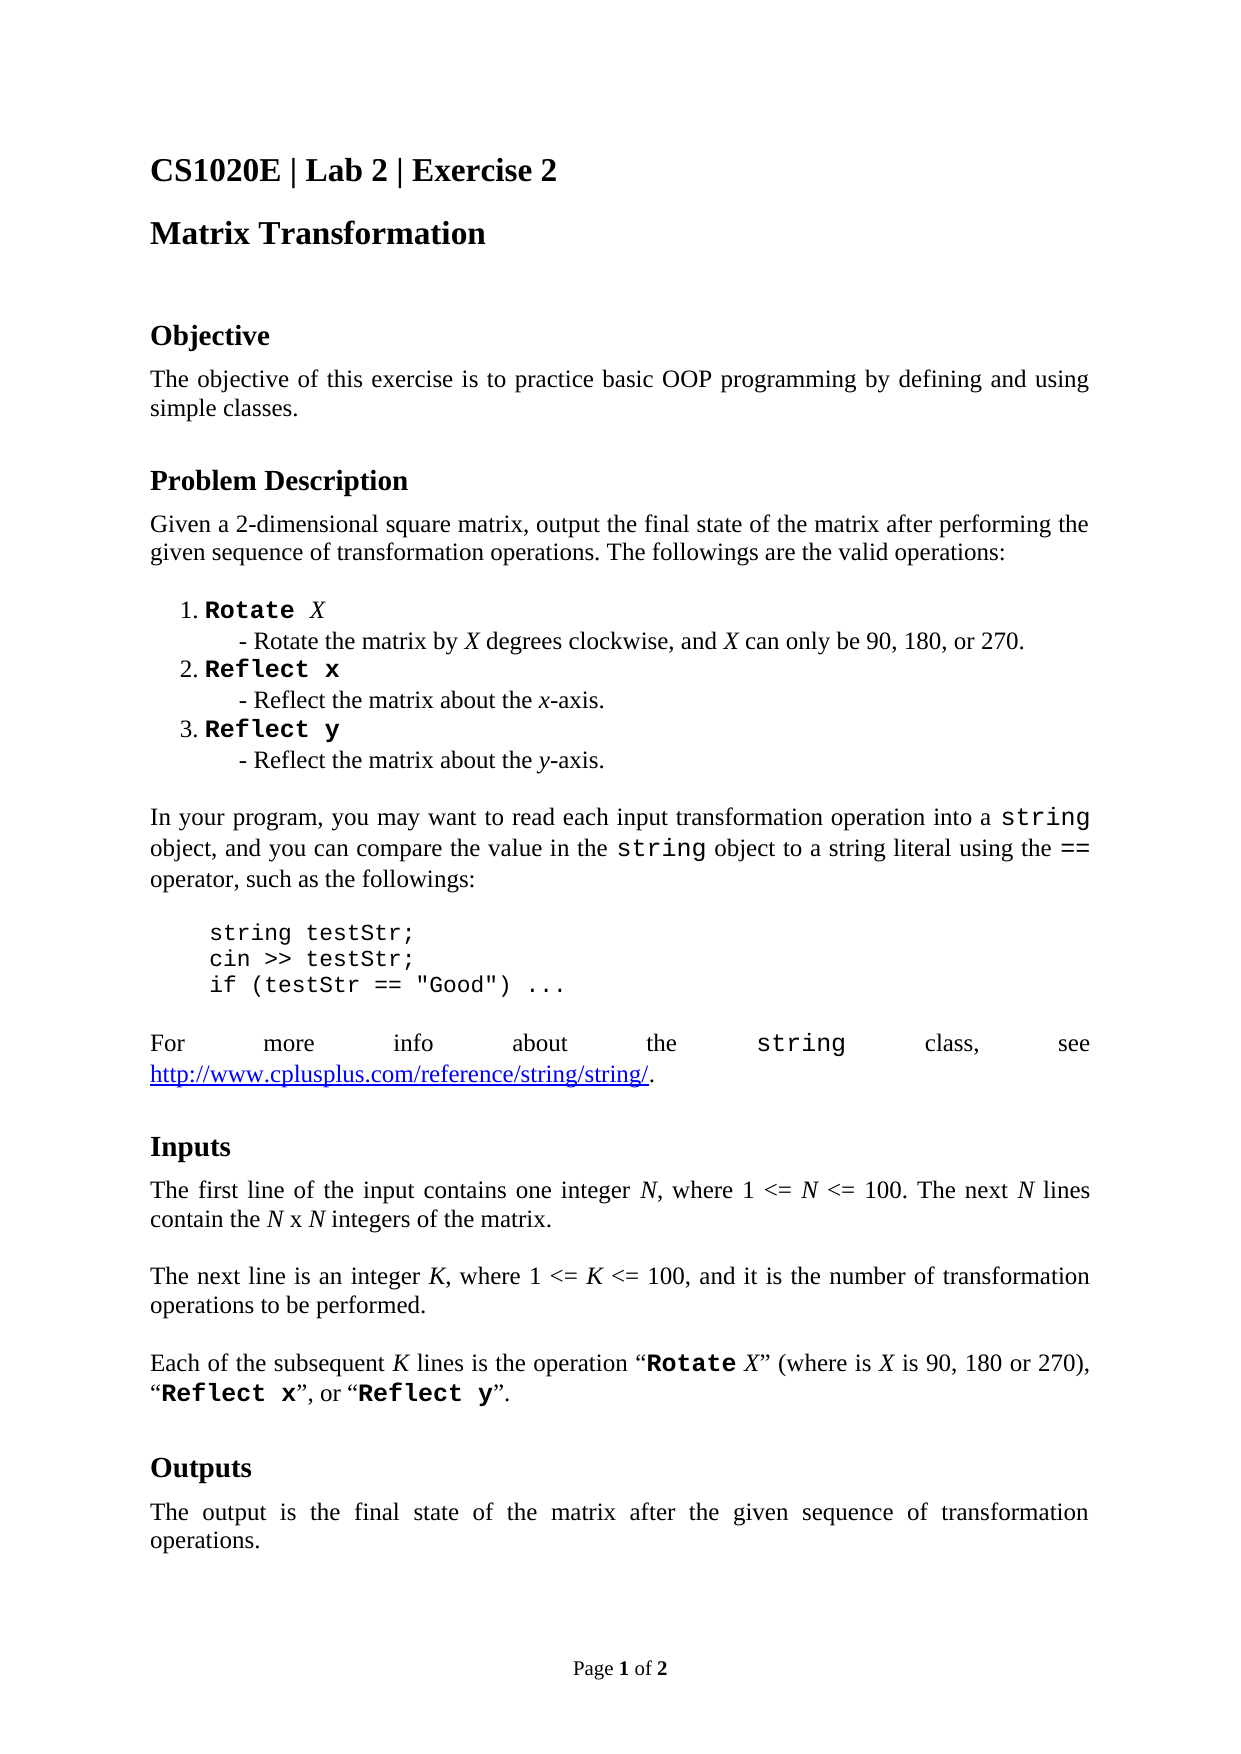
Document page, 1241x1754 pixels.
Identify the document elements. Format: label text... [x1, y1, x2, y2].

text Each of the subsequent K lines is the operation “Rotate X” (where is X is 90, 180 or 270), “Reflect x”, or “Reflect y”. [150, 1348, 1090, 1409]
text Inputs [150, 1129, 1090, 1163]
text Outputs [150, 1451, 1090, 1484]
text string testStr; [209, 922, 1090, 948]
text CS1020E | Lab 2 | Exercise 2 [150, 150, 1090, 188]
text - Rotate the matrix by X degrees clockwise, and X can only be 90, 180, or 270. [239, 626, 1090, 654]
text The objective of this exercise is to practice basic OOP programming by defining and using simple classes. [150, 364, 1090, 421]
text Given a 2-dimensional square matrix, output the final state of the matrix after performing the given sequence of transformation operations. The followings are the valid operations: [150, 509, 1090, 566]
text cin >> testStr; [209, 948, 1090, 973]
text 3. Reflect y [179, 714, 1090, 745]
text The next line is an integer K, where 1 <= K <= 100, and it is the number of transformation operations to be performed. [150, 1261, 1090, 1319]
text - Reflect the matrix about the y-axis. [239, 745, 1090, 774]
text - Reflect the matrix about the x-axis. [239, 685, 1090, 714]
text if (testStr == "Good") ... [209, 973, 1090, 999]
text In your program, you may want to read each input transformation operation into a string object, and you can compare the value in the string object to a string literal using the == operator, such as the followings: [150, 802, 1090, 893]
text For more info about the string class, see http://www.cplusplus.com/reference/string/string/. [150, 1028, 1090, 1088]
text Objective [150, 318, 1090, 351]
text Matrix Transformation [150, 213, 1090, 252]
text Problem Description [150, 463, 1090, 496]
text 1. Rotate X [179, 595, 1090, 626]
text The first line of the input contains one integer N, where 1 <= N <= 100. The next N lines contain the N x N integers of the matrix. [150, 1175, 1090, 1233]
text The output is the final state of the matrix after the given sequence of transformation operations. [150, 1497, 1090, 1554]
text 2. Reflect x [179, 654, 1090, 685]
